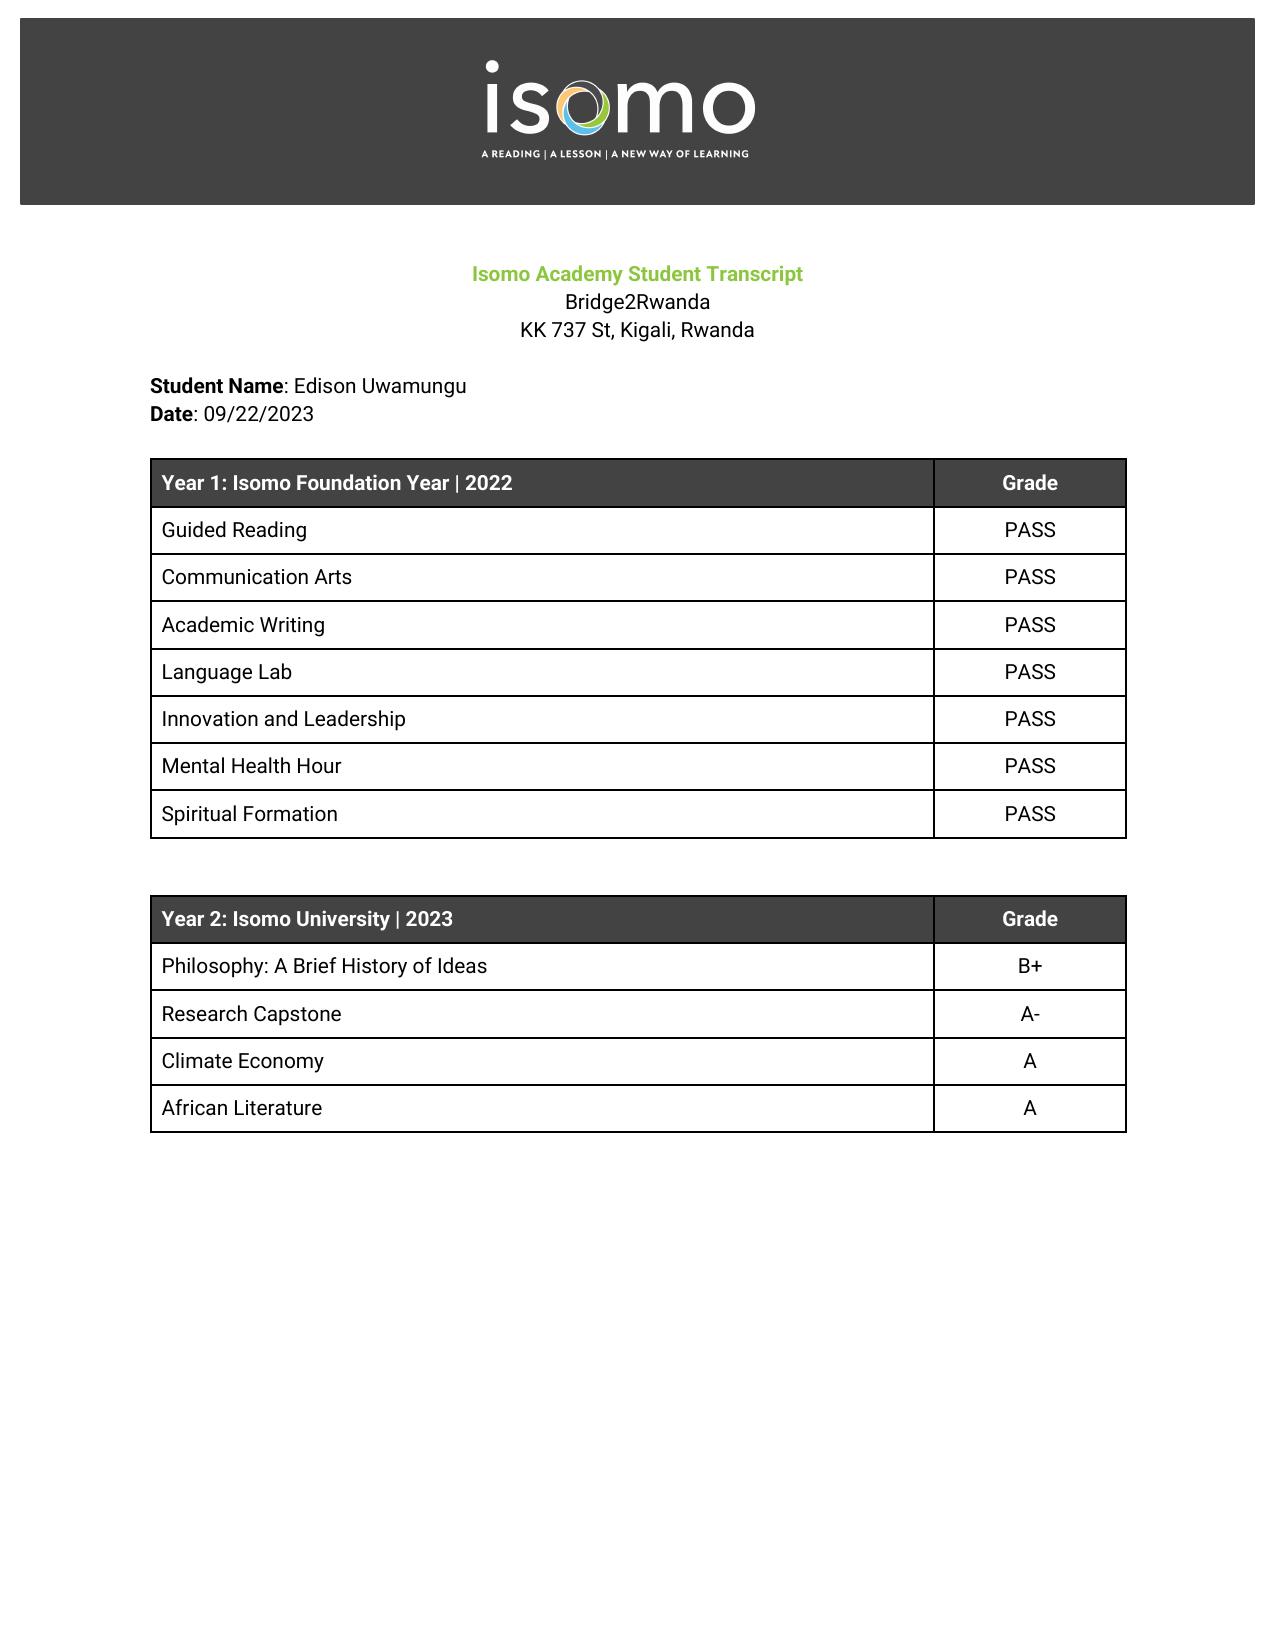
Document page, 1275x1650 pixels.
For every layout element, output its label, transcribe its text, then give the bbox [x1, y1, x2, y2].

table_cell B+ [935, 944, 1125, 989]
table_cell Innovation and Leadership [152, 697, 933, 742]
table_cell Guided Reading [152, 508, 933, 553]
table_cell PASS [935, 744, 1125, 789]
table_cell A- [935, 991, 1125, 1037]
table_cell Mental Health Hour [152, 744, 933, 789]
text Bridge2Rwanda [150, 290, 1125, 314]
table_cell PASS [935, 508, 1125, 553]
table_header Year 1: Isomo Foundation Year | 2022 [152, 460, 933, 506]
table_cell PASS [935, 697, 1125, 742]
table_cell PASS [935, 650, 1125, 695]
table_cell Research Capstone [152, 991, 933, 1037]
table_cell PASS [935, 791, 1125, 837]
table_cell African Literature [152, 1086, 933, 1131]
table_cell Climate Economy [152, 1039, 933, 1084]
text Date: 09/22/2023 [150, 402, 1125, 427]
table_cell A [935, 1039, 1125, 1084]
table_cell A [935, 1086, 1125, 1131]
picture [481, 45, 757, 177]
table_cell Communication Arts [152, 555, 933, 600]
table_cell Language Lab [152, 650, 933, 695]
text KK 737 St, Kigali, Rwanda [150, 318, 1125, 342]
table_header Year 2: Isomo University | 2023 [152, 897, 933, 942]
table_cell Philosophy: A Brief History of Ideas [152, 944, 933, 989]
text Student Name: Edison Uwamungu [150, 374, 1125, 398]
table_header Grade [935, 897, 1125, 942]
table_cell PASS [935, 602, 1125, 647]
table_cell Academic Writing [152, 602, 933, 647]
table_header Grade [935, 460, 1125, 506]
text Isomo Academy Student Transcript [150, 262, 1125, 286]
table_cell Spiritual Formation [152, 791, 933, 837]
table_cell PASS [935, 555, 1125, 600]
